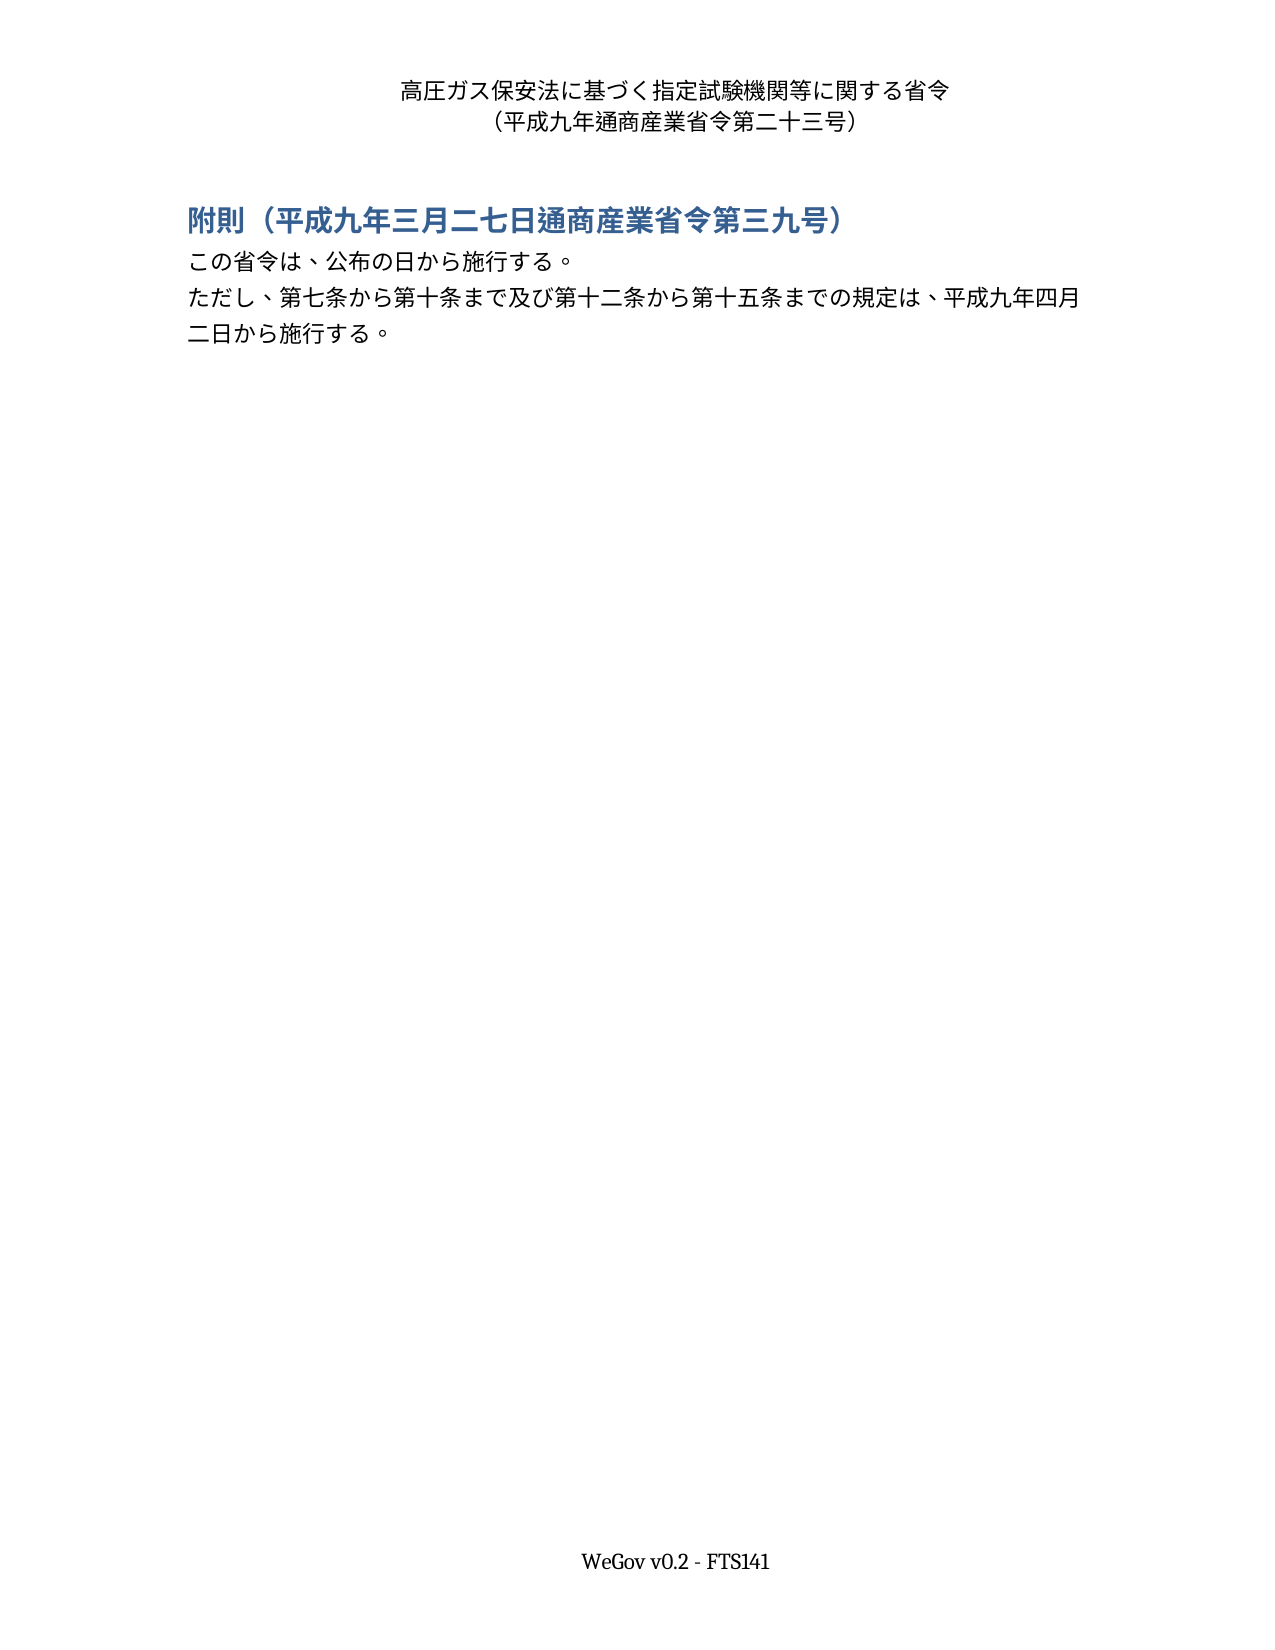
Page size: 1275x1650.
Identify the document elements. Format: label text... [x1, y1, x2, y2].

text この省令は、公布の日から施行する。 ただし、第七条から第十条まで及び第十二条から第十五条までの規定は、平成九年四月二日から施行する。 [187, 246, 1087, 349]
subtitle 附則（平成九年三月二七日通商産業省令第三九号） [187, 200, 1087, 240]
